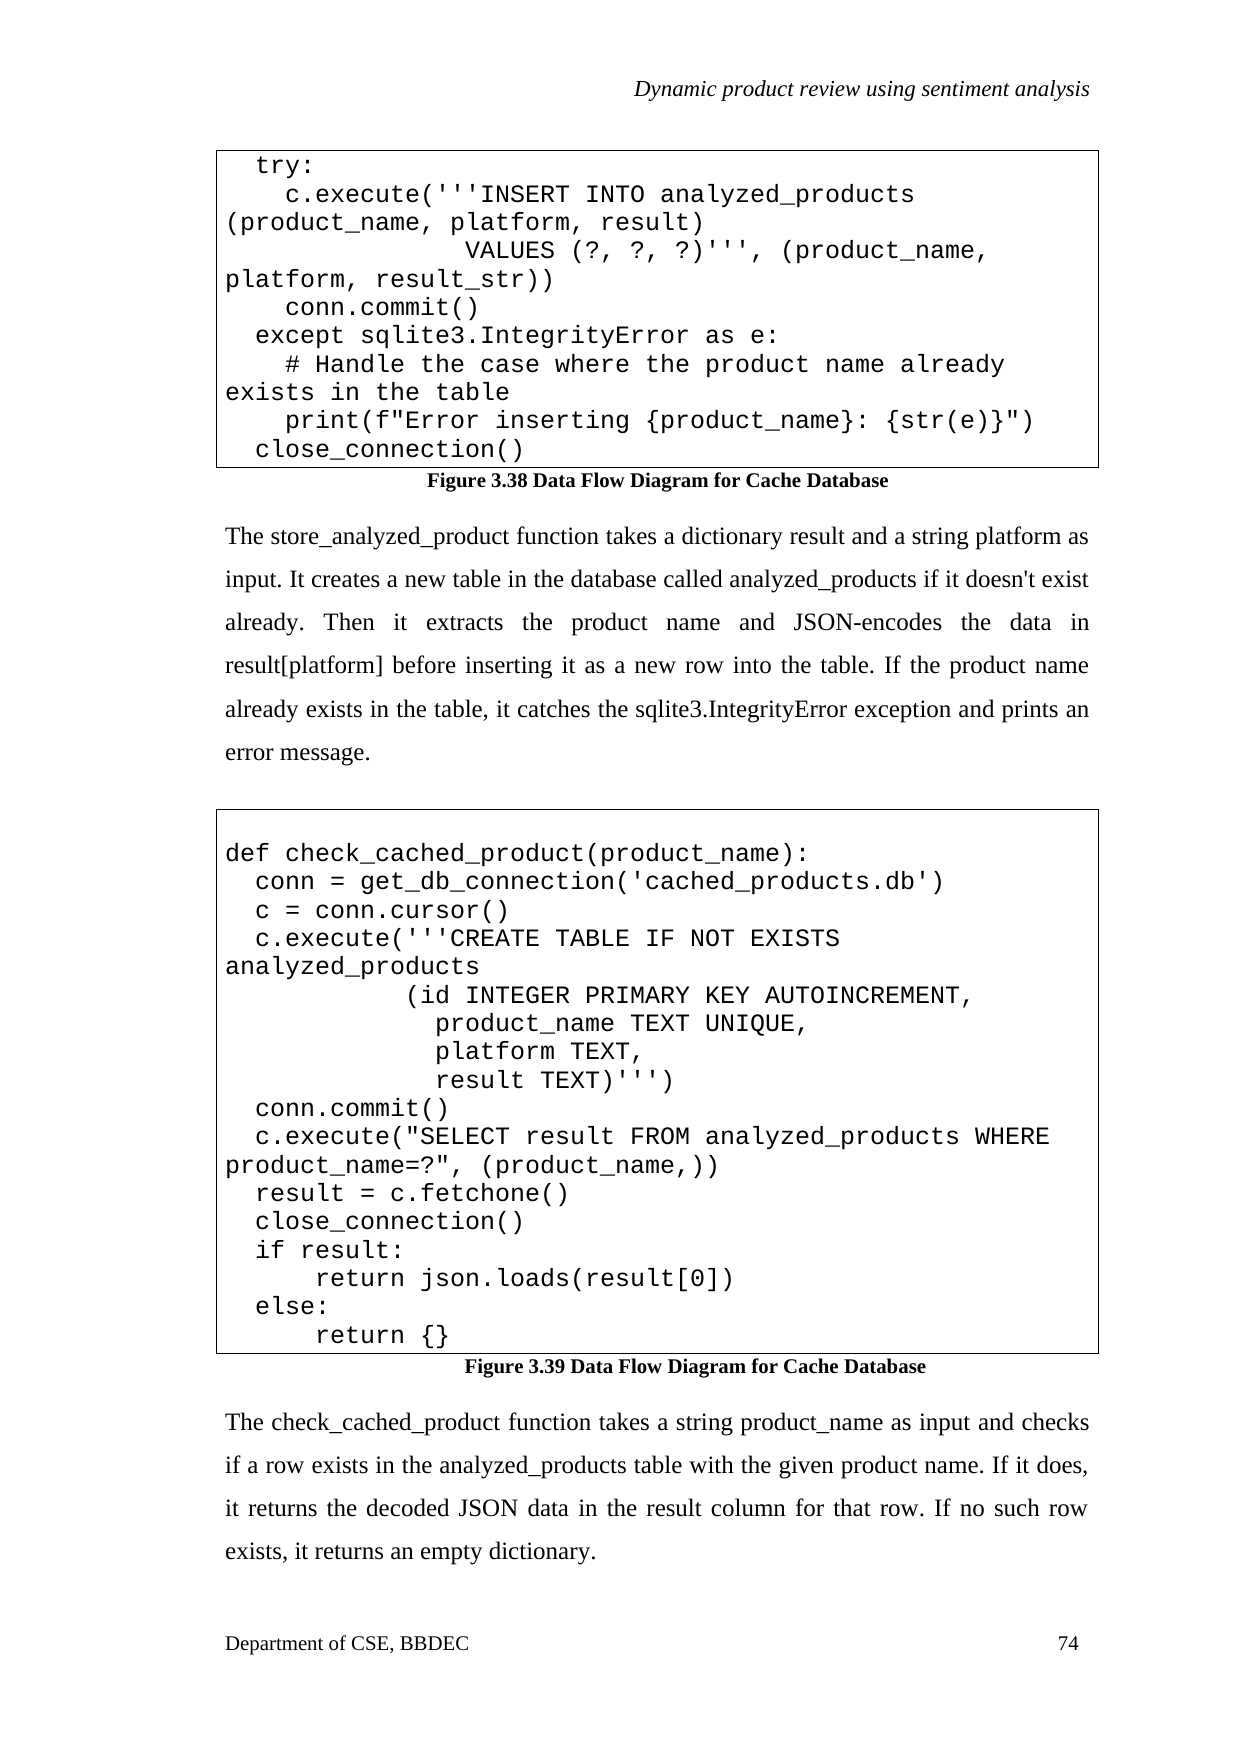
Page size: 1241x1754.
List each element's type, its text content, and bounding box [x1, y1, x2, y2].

text Figure 3.39 Data Flow Diagram for Cache Database [225, 1354, 1090, 1378]
text conn = get_db_connection('cached_products.db') [225, 869, 1090, 897]
text except sqlite3.IntegrityError as e: [225, 323, 1090, 351]
text conn.commit() [225, 295, 1090, 323]
text def check_cached_product(product_name): [225, 841, 1090, 869]
text close_connection() [217, 433, 1098, 467]
text VALUES (?, ?, ?)''', (product_name, platform, result_str)) [225, 238, 1090, 295]
text print(f"Error inserting {product_name}: {str(e)}") [225, 408, 1090, 433]
text product_name TEXT UNIQUE, [225, 1011, 1090, 1039]
text try: [217, 151, 1098, 181]
text result = c.fetchone() [225, 1181, 1090, 1209]
text c.execute('''INSERT INTO analyzed_products (product_name, platform, result) [225, 181, 1090, 238]
text c = conn.cursor() [225, 897, 1090, 926]
text platform TEXT, [225, 1039, 1090, 1067]
text Figure 3.38 Data Flow Diagram for Cache Database [225, 468, 1090, 492]
text result TEXT)''') [225, 1067, 1090, 1096]
text c.execute('''CREATE TABLE IF NOT EXISTS analyzed_products [225, 926, 1090, 982]
text return {} [217, 1319, 1098, 1353]
text The store_analyzed_product function takes a dictionary result and a string platform as input. It creates a new table in the database called analyzed_products if it doesn't exist already. Then it extracts the product name and JSON-encodes the data in result[platform] before inserting it as a new row into the table. If the product name already exists in the table, it catches the sqlite3.IntegrityError exception and prints an error message. [225, 521, 1090, 766]
text conn.commit() [225, 1096, 1090, 1124]
text if result: [225, 1237, 1090, 1266]
text return json.loads(result[0]) [225, 1266, 1090, 1294]
text else: [225, 1294, 1090, 1319]
text # Handle the case where the product name already exists in the table [225, 351, 1090, 408]
text The check_cached_product function takes a string product_name as input and checks if a row exists in the analyzed_products table with the given product name. If it does, it returns the decoded JSON data in the result column for that row. If no such row exists, it returns an empty dictionary. [225, 1407, 1090, 1567]
text close_connection() [225, 1209, 1090, 1237]
text (id INTEGER PRIMARY KEY AUTOINCREMENT, [225, 982, 1090, 1011]
text c.execute("SELECT result FROM analyzed_products WHERE product_name=?", (product_name,)) [225, 1124, 1090, 1181]
